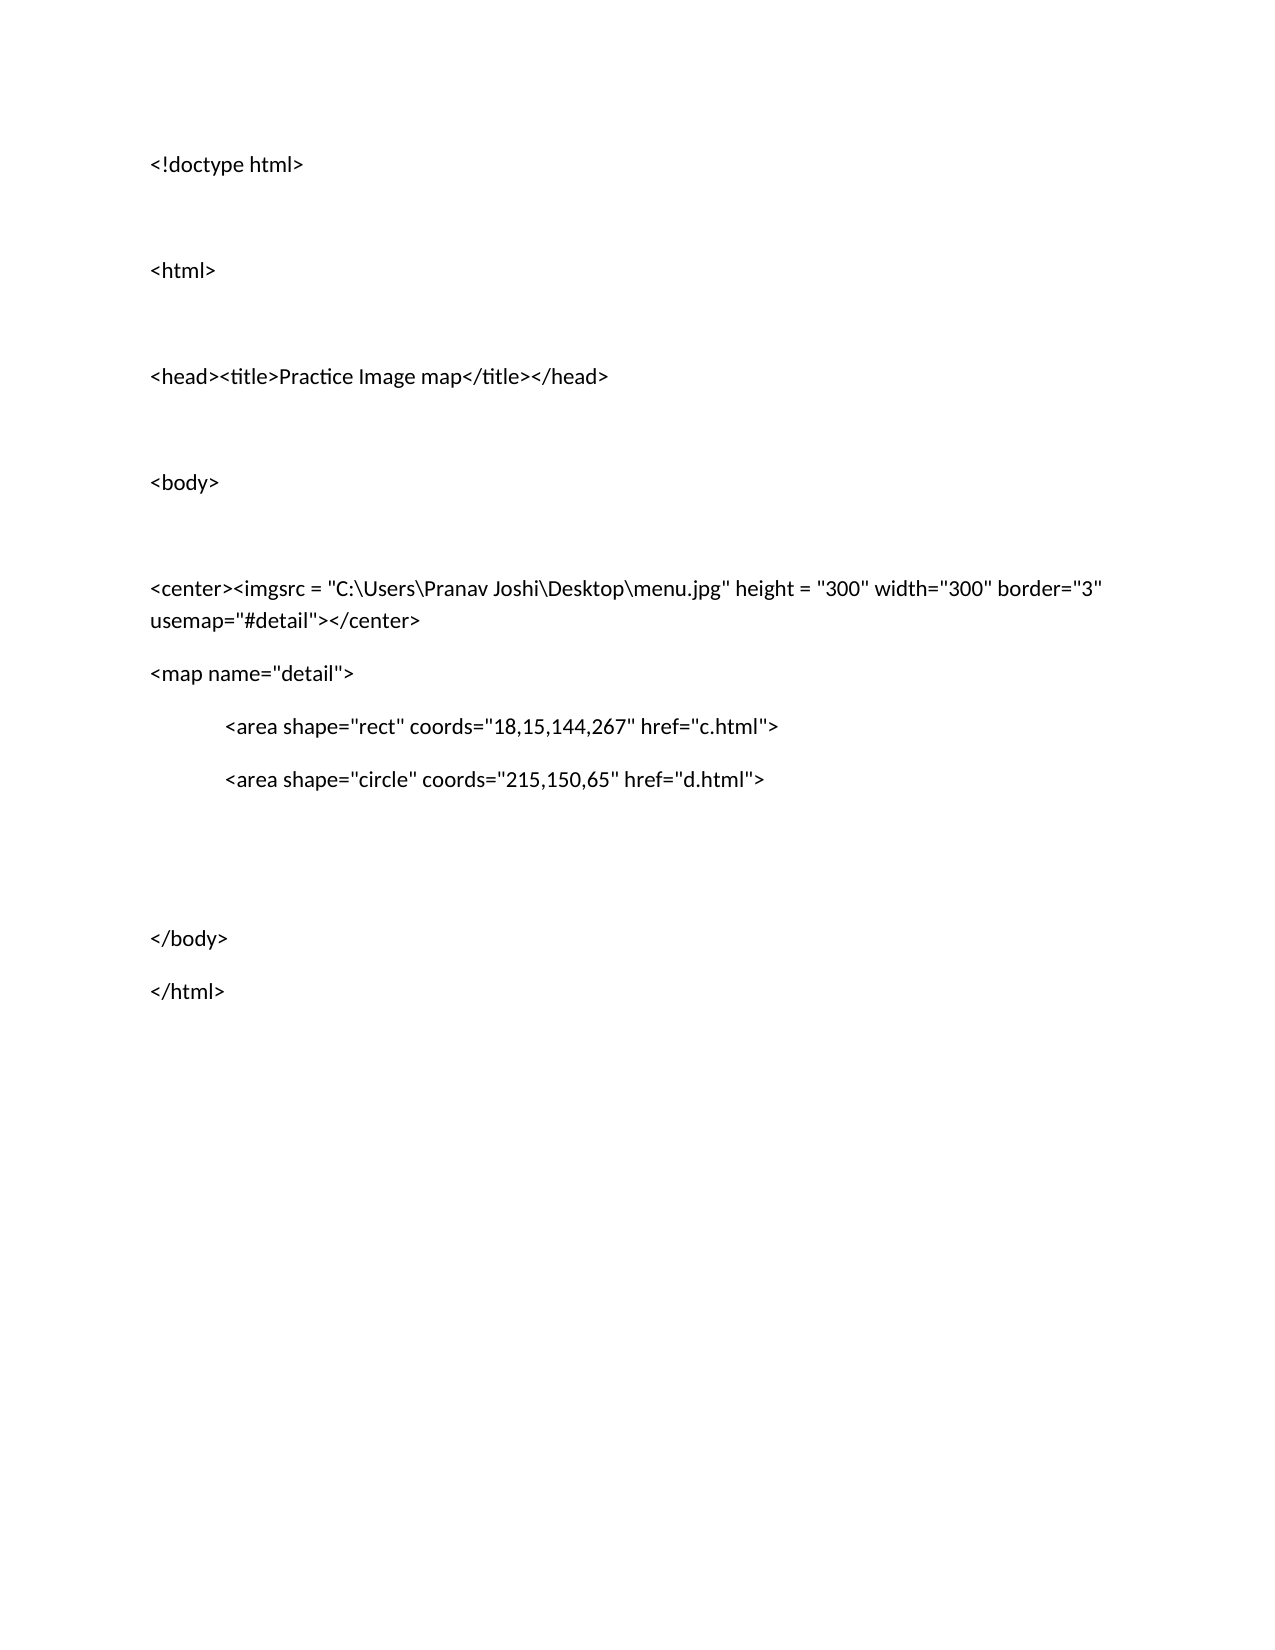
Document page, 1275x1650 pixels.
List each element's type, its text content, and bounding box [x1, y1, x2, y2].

text <area shape="circle" coords="215,150,65" href="d.html"> [150, 765, 1125, 793]
text <map name="detail"> [150, 659, 1125, 687]
text <!doctype html> [150, 150, 1125, 178]
text <html> [150, 256, 1125, 284]
text <body> [150, 468, 1125, 496]
text </body> [150, 924, 1125, 952]
text <head><title>Practice Image map</title></head> [150, 362, 1125, 390]
text </html> [150, 977, 1125, 1006]
text <area shape="rect" coords="18,15,144,267" href="c.html"> [150, 712, 1125, 740]
text <center><imgsrc = "C:\Users\Pranav Joshi\Desktop\menu.jpg" height = "300" width="300" border="3" usemap="#detail"></center> [150, 574, 1125, 634]
